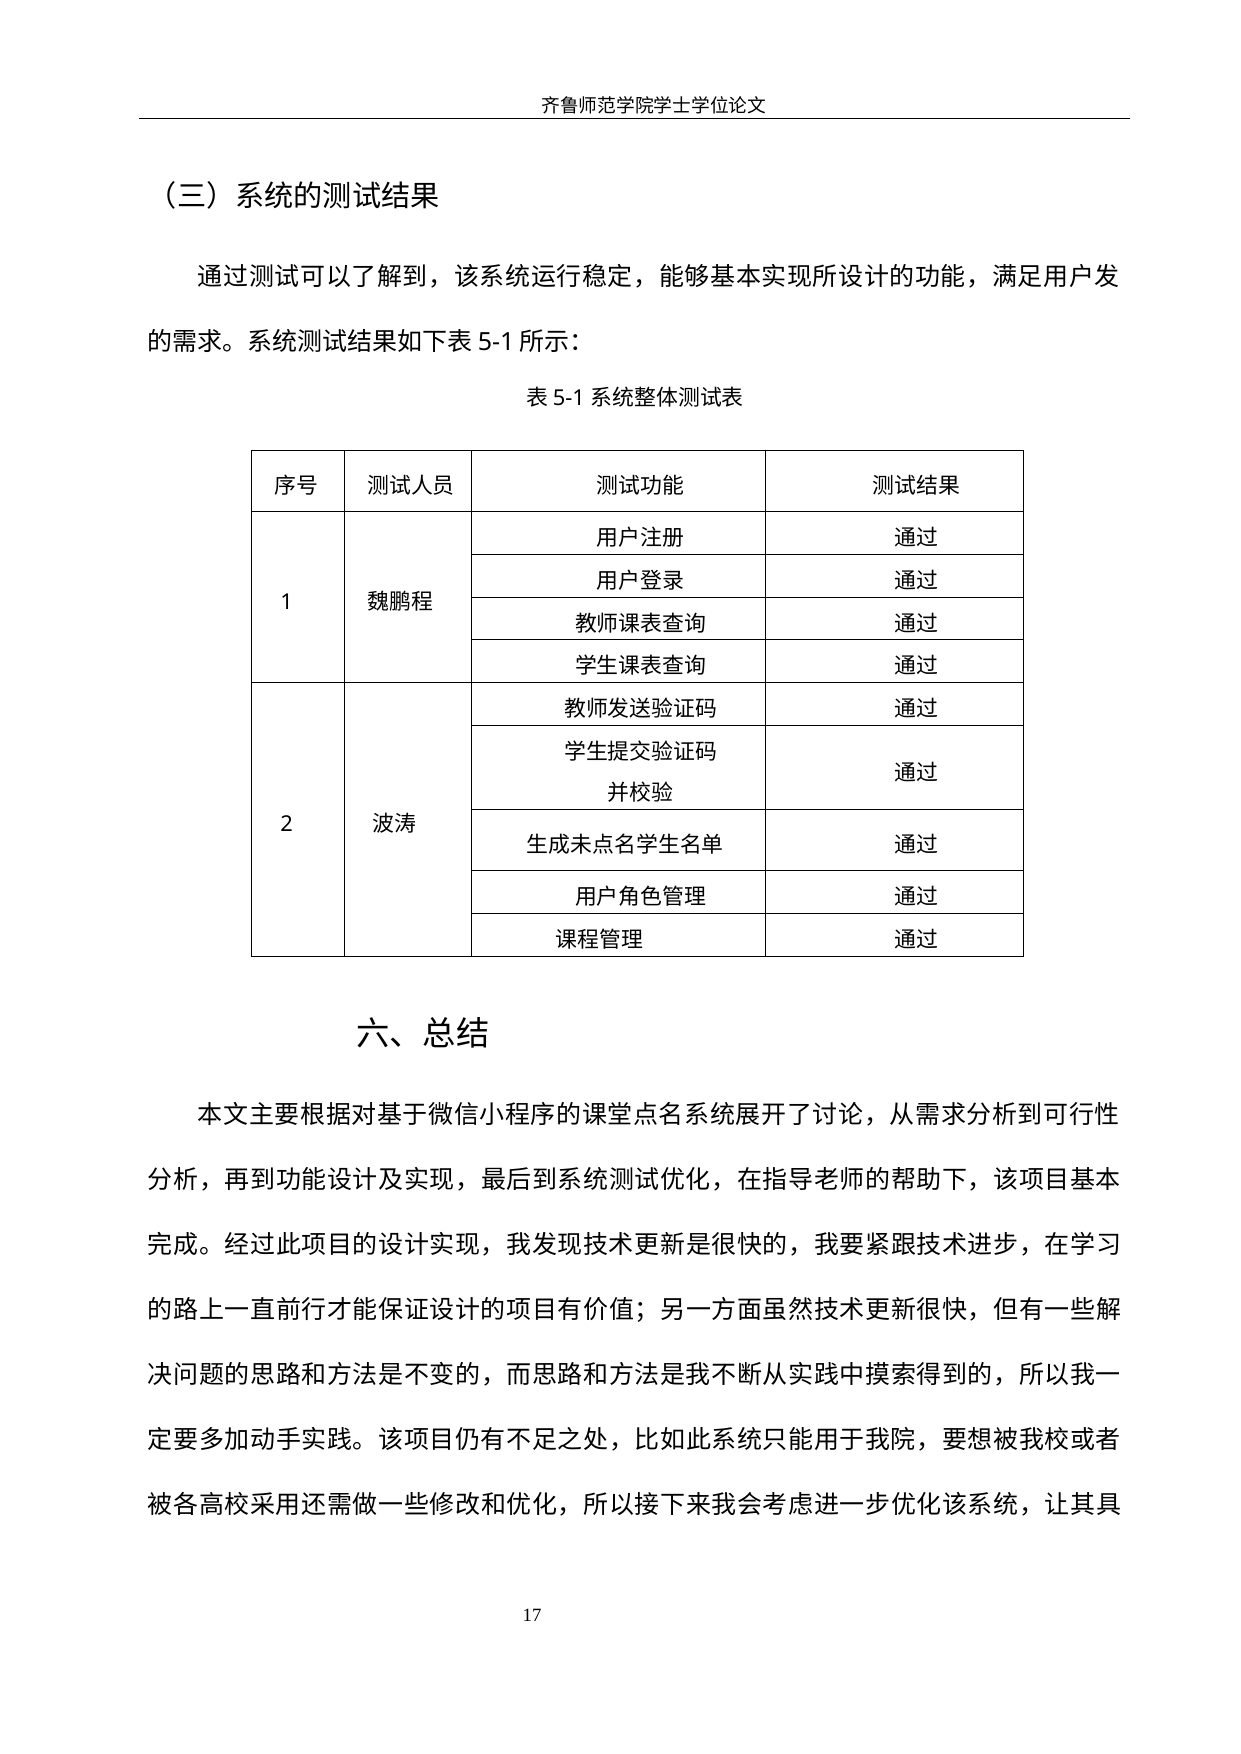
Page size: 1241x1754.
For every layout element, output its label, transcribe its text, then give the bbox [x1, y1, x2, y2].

table_cell 通过 [766, 914, 1023, 956]
subtitle （三）系统的测试结果 [148, 161, 1122, 226]
table_cell 通过 [766, 640, 1023, 682]
table_cell 1 [252, 512, 344, 682]
table_cell 魏鹏程 [345, 512, 471, 682]
table_cell 用户登录 [472, 555, 765, 597]
table_cell 通过 [766, 512, 1023, 554]
table_cell 通过 [766, 871, 1023, 913]
table_cell 课程管理 [472, 914, 765, 956]
table_cell 通过 [766, 683, 1023, 725]
table_cell 教师课表查询 [472, 598, 765, 639]
table_cell 通过 [766, 598, 1023, 639]
table_header 测试功能 [472, 451, 765, 511]
table_cell 通过 [766, 555, 1023, 597]
text 表5-1 系统整体测试表 [148, 372, 1122, 414]
table_cell 生成未点名学生名单 [472, 810, 765, 870]
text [148, 1080, 1122, 1535]
table_cell 用户角色管理 [472, 871, 765, 913]
table_cell 波涛 [345, 683, 471, 956]
table_cell 学生提交验证码 并校验 [472, 726, 765, 809]
table_header 测试结果 [766, 451, 1023, 511]
table_cell 用户注册 [472, 512, 765, 554]
table_cell 通过 [766, 726, 1023, 809]
text 通过测试可以了解到，该系统运行稳定，能够基本实现所设计的功能，满足用户发的需求。系统测试结果如下表5-1所示： [148, 242, 1122, 372]
table_cell 2 [252, 683, 344, 956]
subtitle 六、总结 [148, 999, 1122, 1064]
table_header 序号 [252, 451, 344, 511]
table_header 测试人员 [345, 451, 471, 511]
table_cell 教师发送验证码 [472, 683, 765, 725]
table_cell 学生课表查询 [472, 640, 765, 682]
table_cell 通过 [766, 810, 1023, 870]
